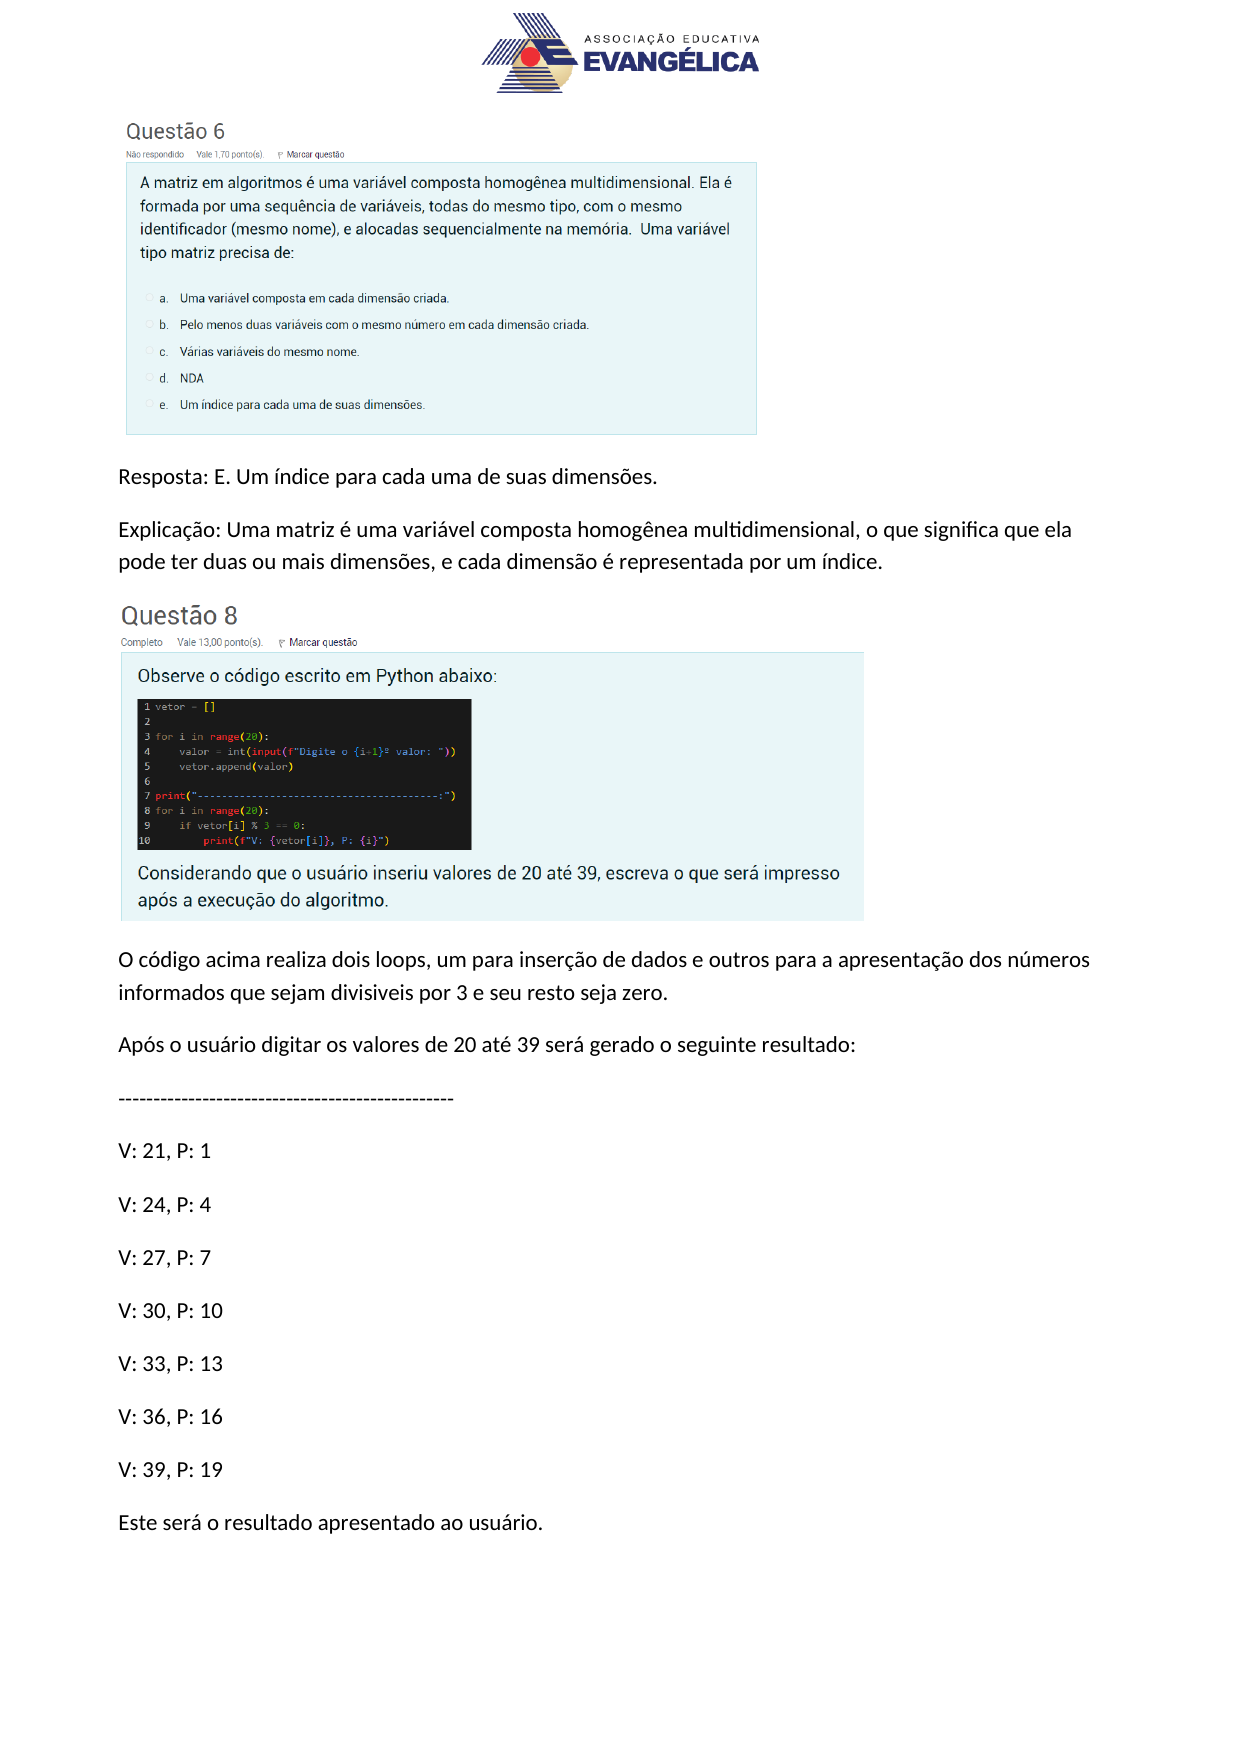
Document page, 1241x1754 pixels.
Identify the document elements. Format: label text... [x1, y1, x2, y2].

text V: 30, P: 10 [118, 1296, 1122, 1324]
text Após o usuário digitar os valores de 20 até 39 será gerado o seguinte resultado: [118, 1031, 1122, 1059]
text O código acima realiza dois loops, um para inserção de dados e outros para a apresentação dos números informados que sejam divisiveis por 3 e seu resto seja zero. [118, 945, 1122, 1006]
text V: 33, P: 13 [118, 1349, 1122, 1377]
picture [481, 13, 759, 93]
text V: 21, P: 1 [118, 1137, 1122, 1165]
text Explicação: Uma matriz é uma variável composta homogênea multidimensional, o que significa que ela pode ter duas ou mais dimensões, e cada dimensão é representada por um índice. [118, 515, 1122, 575]
text ------------------------------------------------ [118, 1084, 1122, 1112]
text V: 36, P: 16 [118, 1402, 1122, 1430]
text Este será o resultado apresentado ao usuário. [118, 1508, 1122, 1536]
text V: 27, P: 7 [118, 1243, 1122, 1271]
text V: 24, P: 4 [118, 1190, 1122, 1218]
picture [118, 118, 759, 437]
text V: 39, P: 19 [118, 1455, 1122, 1483]
text Resposta: E. Um índice para cada uma de suas dimensões. [118, 462, 1122, 490]
picture [118, 600, 864, 921]
